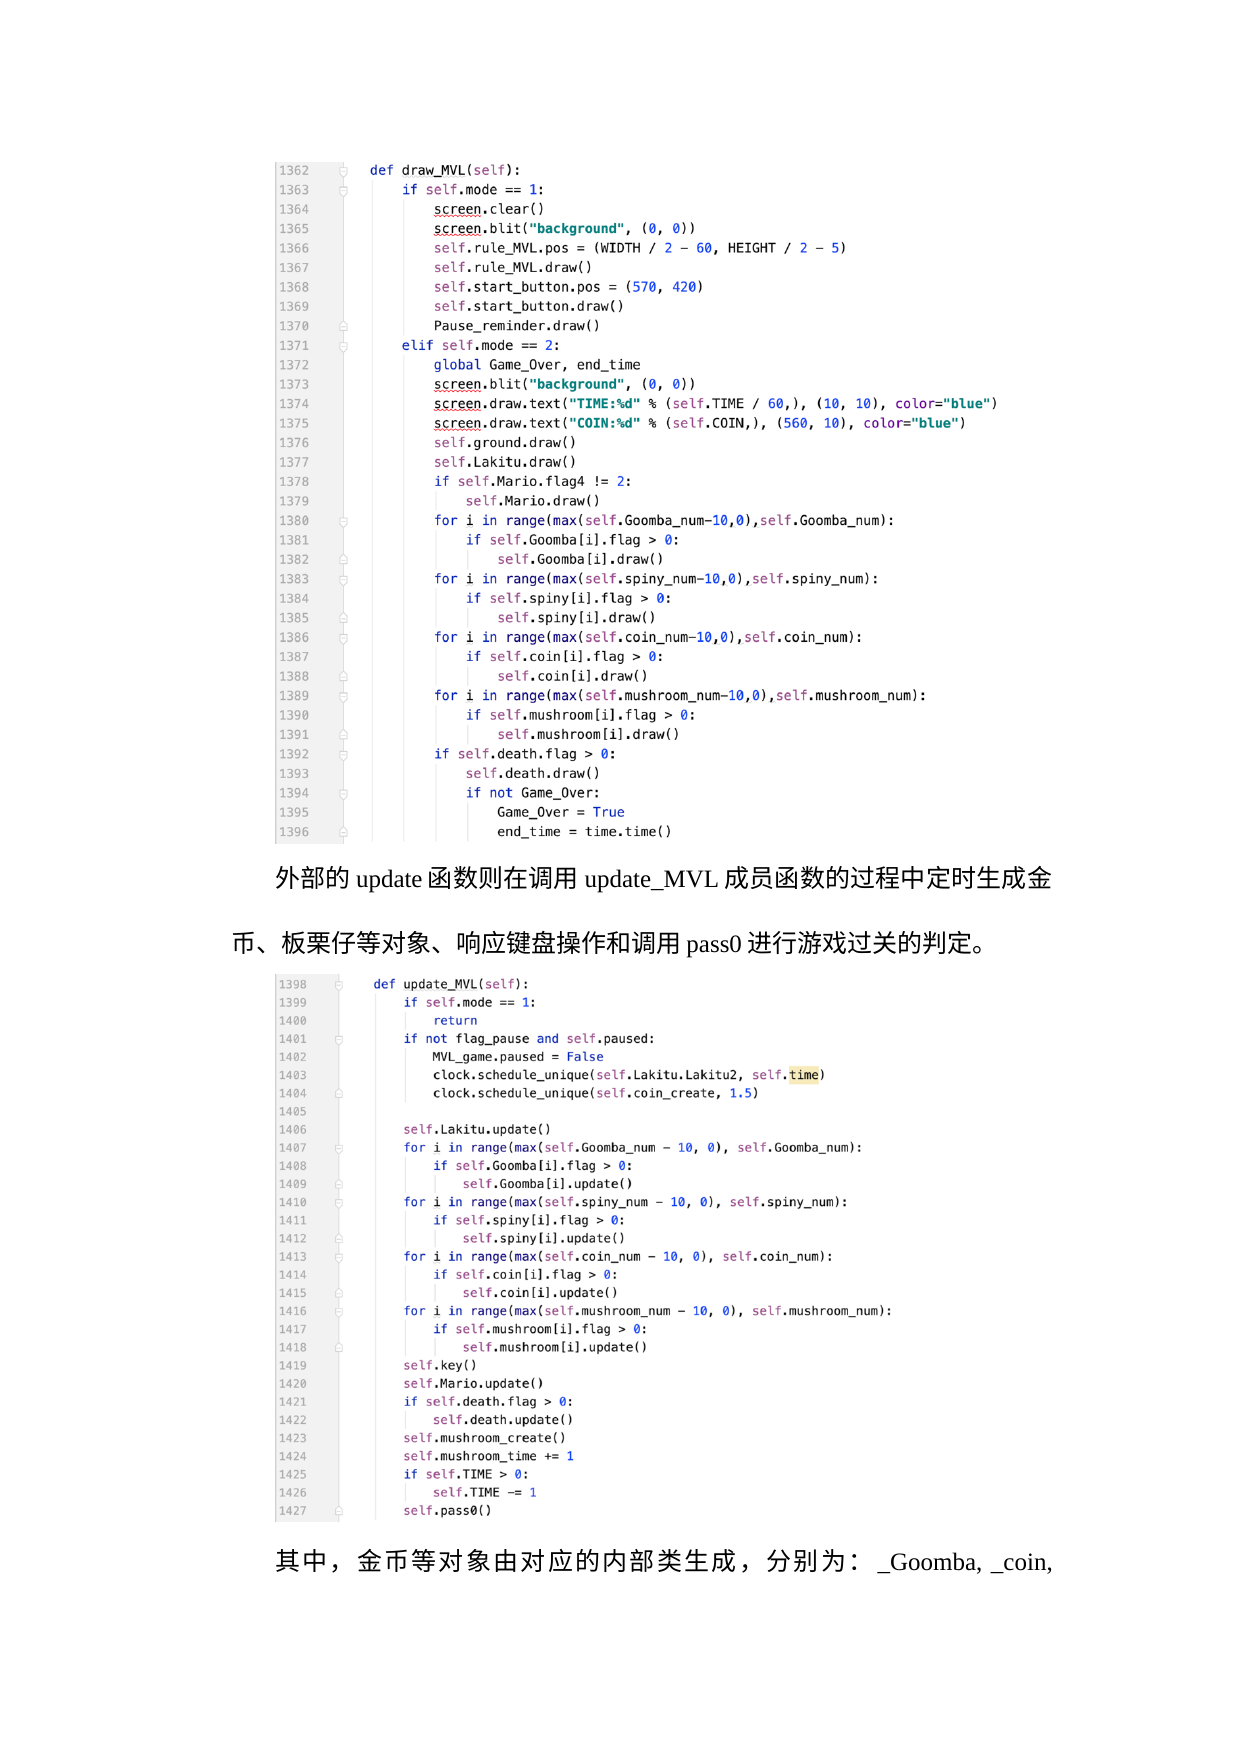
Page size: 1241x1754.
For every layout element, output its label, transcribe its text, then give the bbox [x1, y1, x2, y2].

picture [275, 162, 1001, 844]
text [231, 1527, 1053, 1592]
picture [275, 974, 915, 1522]
text 外部的update函数则在调用update_MVL成员函数的过程中定时生成金币、板栗仔等对象、响应键盘操作和调用pass0进行游戏过关的判定。 [231, 844, 1053, 974]
